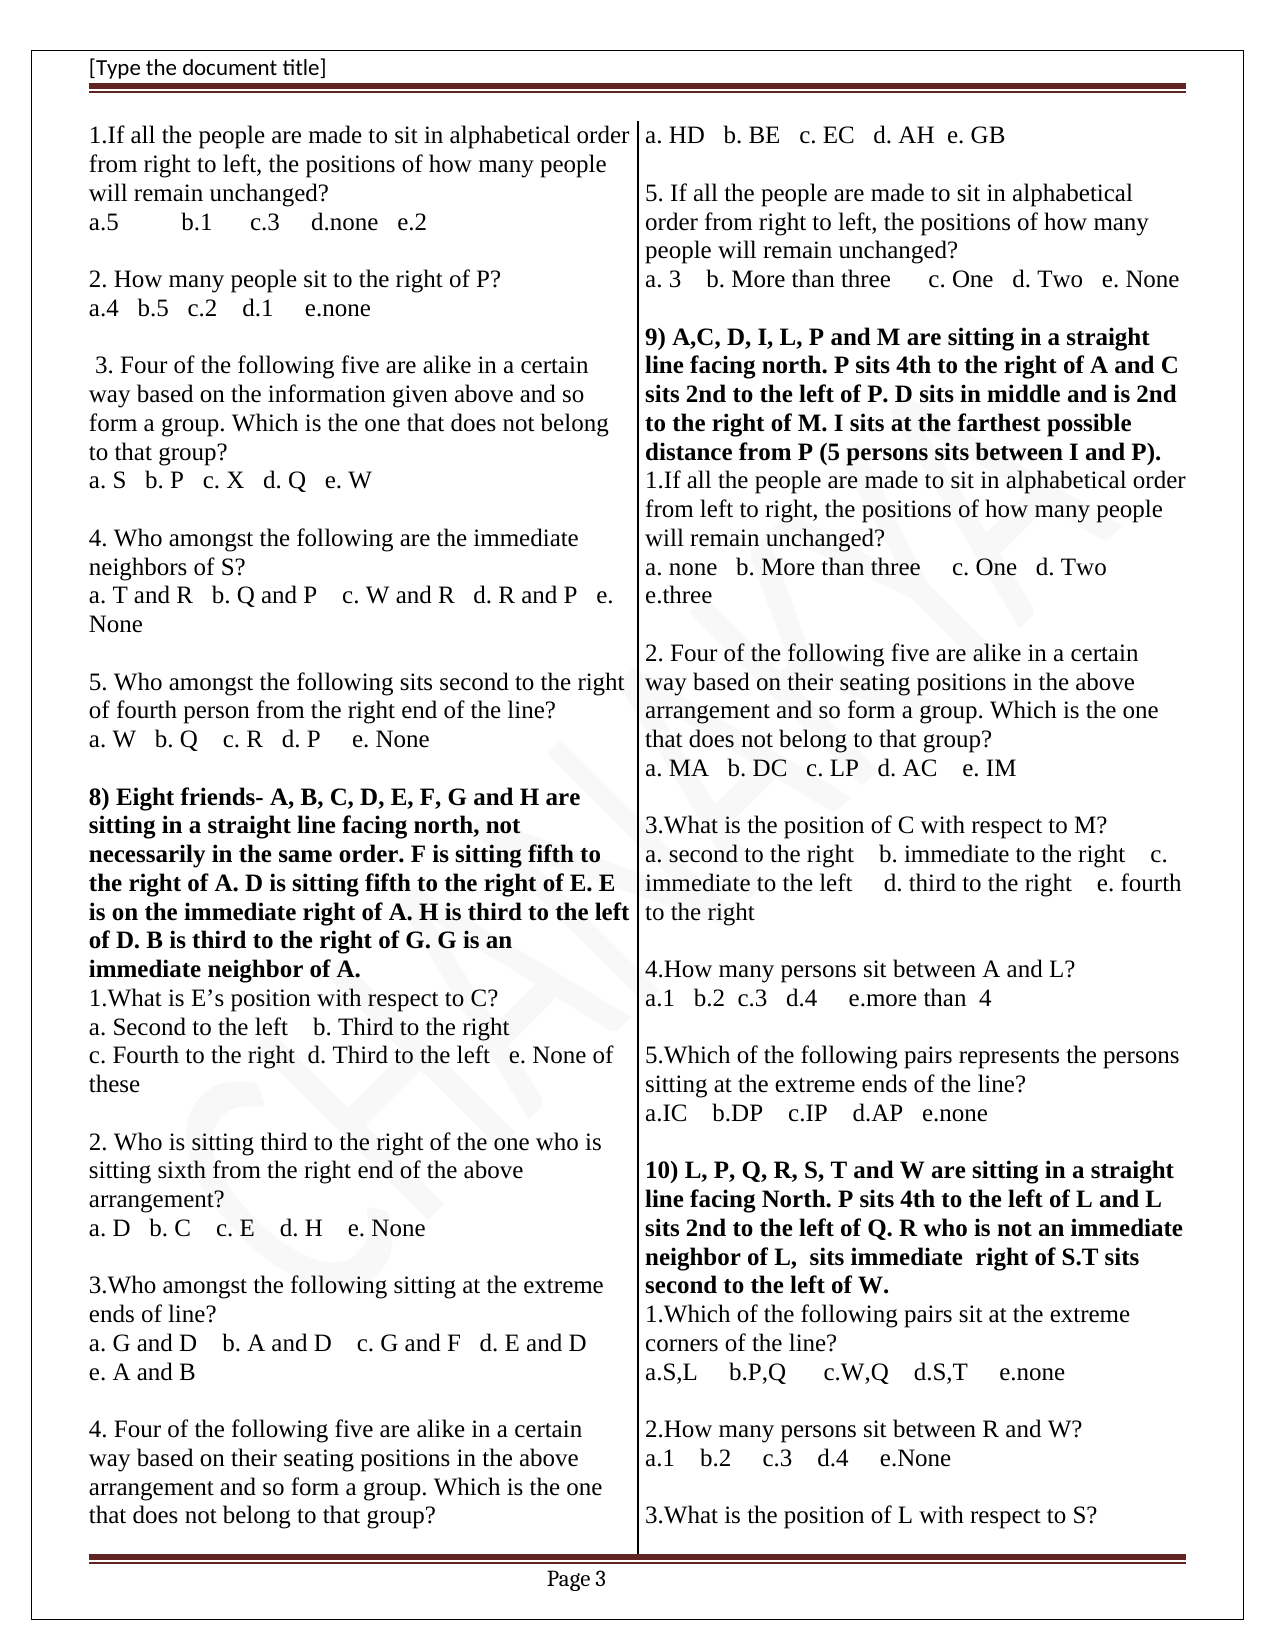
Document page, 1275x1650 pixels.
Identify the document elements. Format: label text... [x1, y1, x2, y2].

text a.5 b.1 c.3 d.none e.2 [89, 207, 630, 236]
text 3.What is the position of L with respect to S? [645, 1501, 1186, 1529]
text a. G and D b. A and D c. G and F d. E and D e. A and B [89, 1328, 630, 1386]
text c. Fourth to the right d. Third to the left e. None of these [89, 1041, 630, 1098]
text 3. Four of the following five are alike in a certain way based on the information given above and so form a group. Which is the one that does not belong to that group? [89, 351, 630, 466]
text 4.How many persons sit between A and L? [645, 954, 1186, 983]
text a. Second to the left b. Third to the right [89, 1012, 630, 1041]
text a. none b. More than three c. One d. Two e.three [645, 552, 1186, 609]
text 4. Who amongst the following are the immediate neighbors of S? [89, 523, 630, 581]
text a. S b. P c. X d. Q e. W [89, 466, 630, 494]
text 5.Which of the following pairs represents the persons sitting at the extreme ends of the line? [645, 1041, 1186, 1098]
text a.IC b.DP c.IP d.AP e.none [645, 1098, 1186, 1127]
text 9) A,C, D, I, L, P and M are sitting in a straight line facing north. P sits 4th to the right of A and C sits 2nd to the left of P. D sits in middle and is 2nd to the right of M. I sits at the farthest possible distance from P (5 persons sits between I and P). [645, 322, 1186, 466]
text 2. Four of the following five are alike in a certain way based on their seating positions in the above arrangement and so form a group. Which is the one that does not belong to that group? [645, 638, 1186, 753]
text a. second to the right b. immediate to the right c. immediate to the left d. third to the right e. fourth to the right [645, 839, 1186, 926]
text a. D b. C c. E d. H e. None [89, 1213, 630, 1242]
text a.S,L b.P,Q c.W,Q d.S,T e.none [645, 1357, 1186, 1386]
text a. T and R b. Q and P c. W and R d. R and P e. None [89, 581, 630, 638]
text 1.If all the people are made to sit in alphabetical order from right to left, the positions of how many people will remain unchanged? [89, 121, 630, 207]
text 8) Eight friends- A, B, C, D, E, F, G and H are sitting in a straight line facing north, not necessarily in the same order. F is sitting fifth to the right of A. D is sitting fifth to the right of E. E is on the immediate right of A. H is third to the left of D. B is third to the right of G. G is an immediate neighbor of A. [89, 782, 630, 983]
text 5. If all the people are made to sit in alphabetical order from right to left, the positions of how many people will remain unchanged? [645, 178, 1186, 264]
text a.4 b.5 c.2 d.1 e.none [89, 293, 630, 322]
text a. MA b. DC c. LP d. AC e. IM [645, 753, 1186, 782]
text 2.How many persons sit between R and W? [645, 1414, 1186, 1443]
text 1.What is E’s position with respect to C? [89, 983, 630, 1012]
text 1.Which of the following pairs sit at the extreme corners of the line? [645, 1299, 1186, 1357]
text a. W b. Q c. R d. P e. None [89, 724, 630, 753]
text 1.If all the people are made to sit in alphabetical order from left to right, the positions of how many people will remain unchanged? [645, 466, 1186, 552]
text a. 3 b. More than three c. One d. Two e. None [645, 264, 1186, 293]
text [89, 1414, 630, 1529]
text a. HD b. BE c. EC d. AH e. GB [645, 121, 1186, 149]
text 3.Who amongst the following sitting at the extreme ends of line? [89, 1271, 630, 1328]
text 2. Who is sitting third to the right of the one who is sitting sixth from the right end of the above arrangement? [89, 1127, 630, 1213]
text 5. Who amongst the following sits second to the right of fourth person from the right end of the line? [89, 667, 630, 724]
text 3.What is the position of C with respect to M? [645, 811, 1186, 839]
text a.1 b.2 c.3 d.4 e.more than 4 [645, 983, 1186, 1012]
text 2. How many people sit to the right of P? [89, 264, 630, 293]
text a.1 b.2 c.3 d.4 e.None [645, 1443, 1186, 1472]
text 10) L, P, Q, R, S, T and W are sitting in a straight line facing North. P sits 4th to the left of L and L sits 2nd to the left of Q. R who is not an immediate neighbor of L, sits immediate right of S.T sits second to the left of W. [645, 1156, 1186, 1299]
